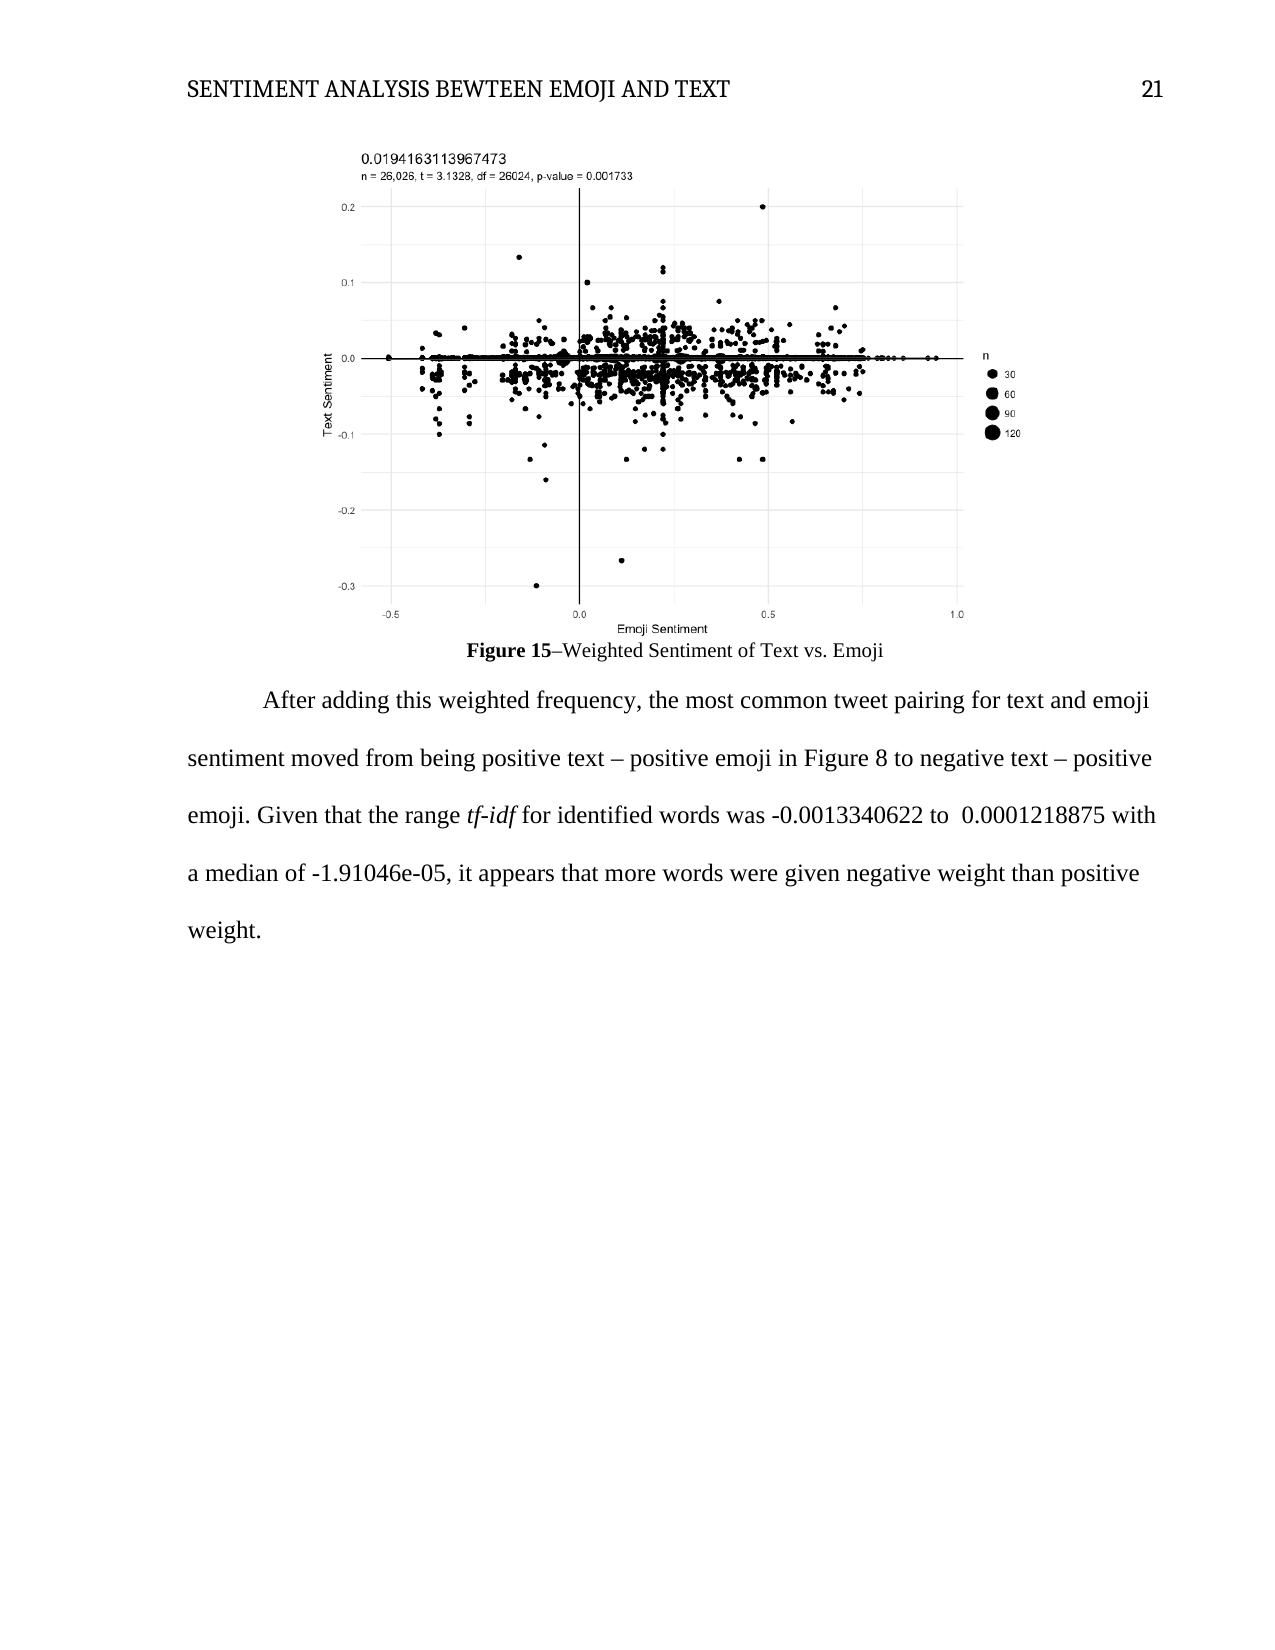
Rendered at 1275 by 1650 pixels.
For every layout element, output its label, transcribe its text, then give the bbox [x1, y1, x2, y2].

text Figure 15–Weighted Sentiment of Text vs. Emoji [187, 637, 1162, 662]
picture [319, 150, 1031, 638]
text After adding this weighted frequency, the most common tweet pairing for text and emoji sentiment moved from being positive text – positive emoji in Figure 8 to negative text – positive emoji. Given that the range tf-idf for identified words was -0.0013340622 to 0.0001218875 with a median of -1.91046e-05, it appears that more words were given negative weight than positive weight. [187, 686, 1162, 944]
